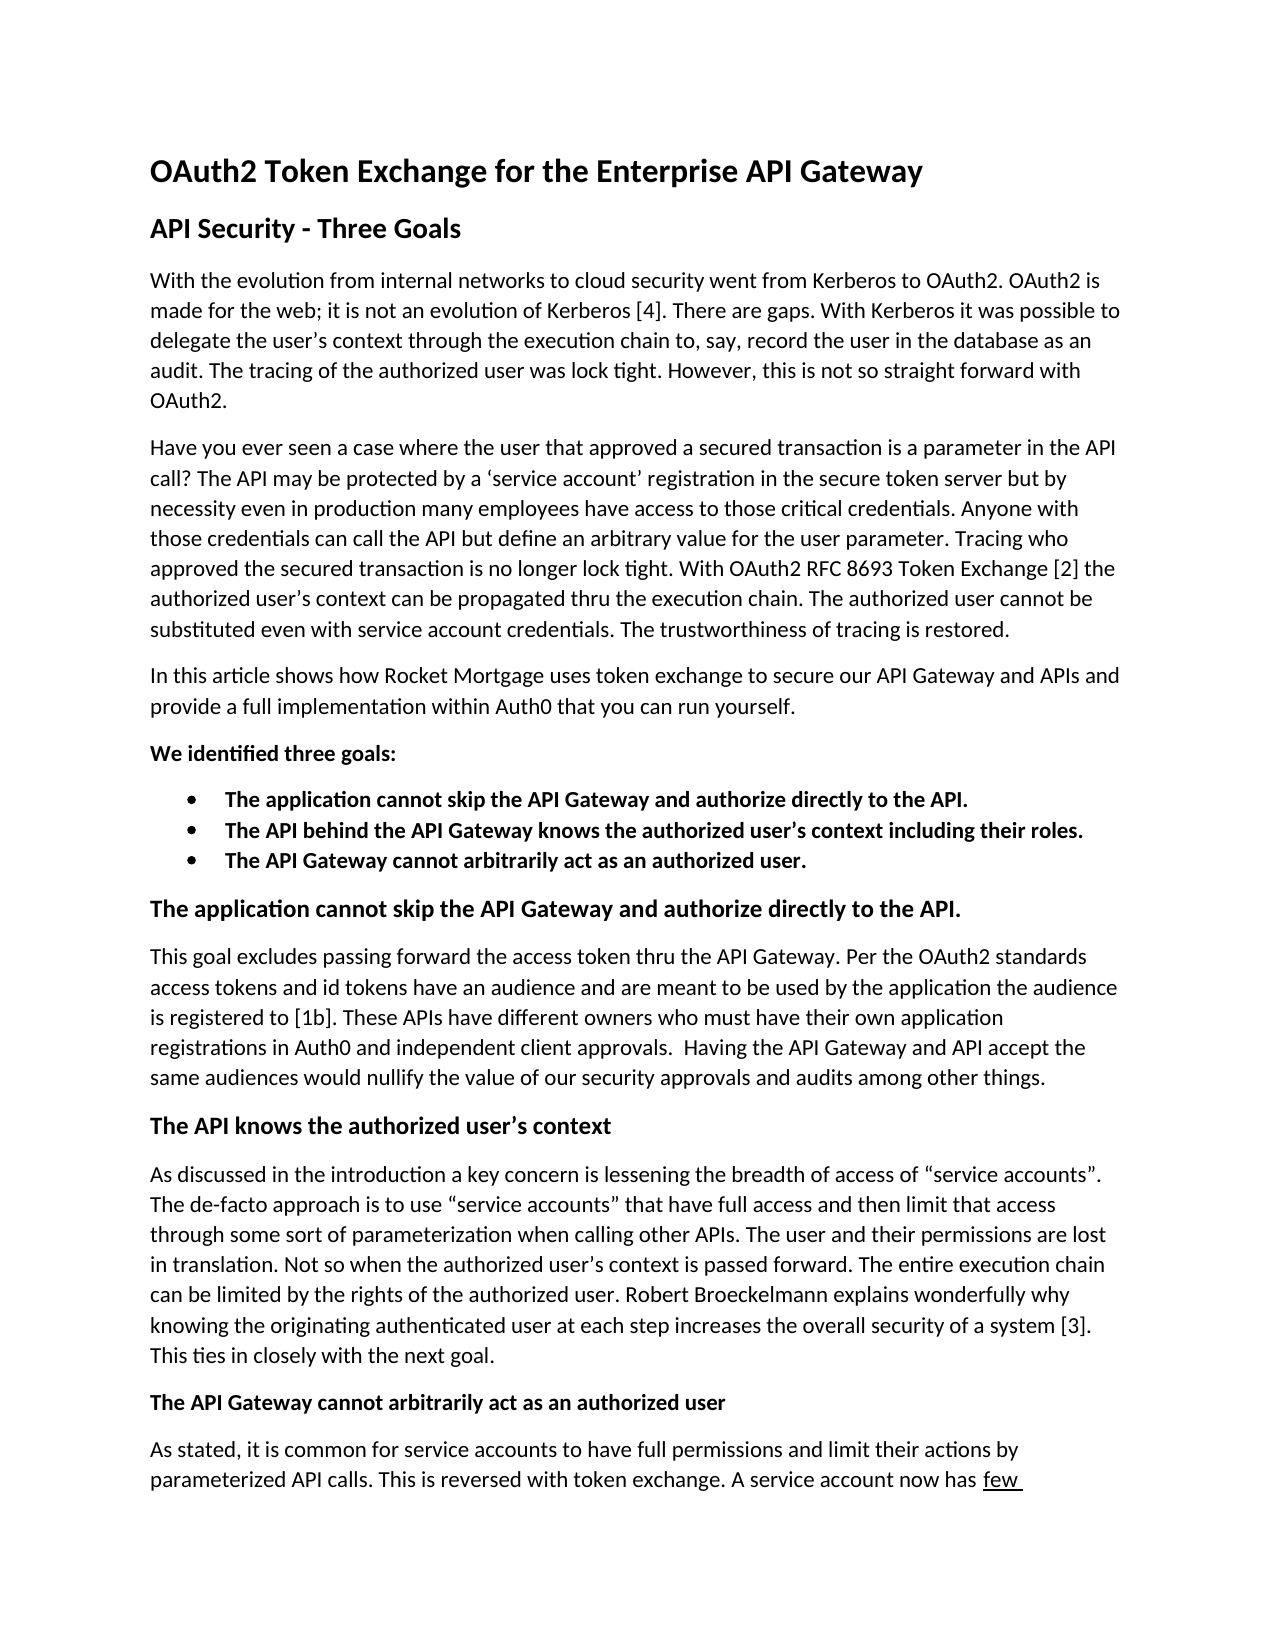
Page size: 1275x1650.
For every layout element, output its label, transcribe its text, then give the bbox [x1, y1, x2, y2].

text Have you ever seen a case where the user that approved a secured transaction is a parameter in the API call? The API may be protected by a ‘service account’ registration in the secure token server but by necessity even in production many employees have access to those critical credentials. Anyone with those credentials can call the API but define an arbitrary value for the user parameter. Tracing who approved the secured transaction is no longer lock tight. With OAuth2 RFC 8693 Token Exchange [2] the authorized user’s context can be propagated thru the execution chain. The authorized user cannot be substituted even with service account credentials. The trustworthiness of tracing is restored. [150, 433, 1125, 643]
text The API knows the authorized user’s context [150, 1110, 1125, 1141]
text This goal excludes passing forward the access token thru the API Gateway. Per the OAuth2 standards access tokens and id tokens have an audience and are meant to be used by the application the audience is registered to [1b]. These APIs have different owners who must have their own application registrations in Auth0 and independent client approvals. Having the API Gateway and API accept the same audiences would nullify the value of our security approvals and audits among other things. [150, 942, 1125, 1091]
text The application cannot skip the API Gateway and authorize directly to the API. [150, 893, 1125, 923]
text API Security - Three Goals [150, 211, 1125, 246]
list The application cannot skip the API Gateway and authorize directly to the API. [187, 786, 1125, 813]
text With the evolution from internal networks to cloud security went from Kerberos to OAuth2. OAuth2 is made for the web; it is not an evolution of Kerberos [4]. There are gaps. With Kerberos it was possible to delegate the user’s context through the execution chain to, say, record the user in the database as an audit. The tracing of the authorized user was lock tight. However, this is not so straight forward with OAuth2. [150, 266, 1125, 414]
text We identified three goals: [150, 739, 1125, 767]
text In this article shows how Rocket Mortgage uses token exchange to secure our API Gateway and APIs and provide a full implementation within Auth0 that you can run yourself. [150, 662, 1125, 720]
text The API Gateway cannot arbitrarily act as an authorized user [150, 1388, 1125, 1416]
list The API Gateway cannot arbitrarily act as an authorized user. [187, 846, 1125, 874]
list The API behind the API Gateway knows the authorized user’s context including their roles. [187, 816, 1125, 844]
text OAuth2 Token Exchange for the Enterprise API Gateway [150, 150, 1125, 191]
